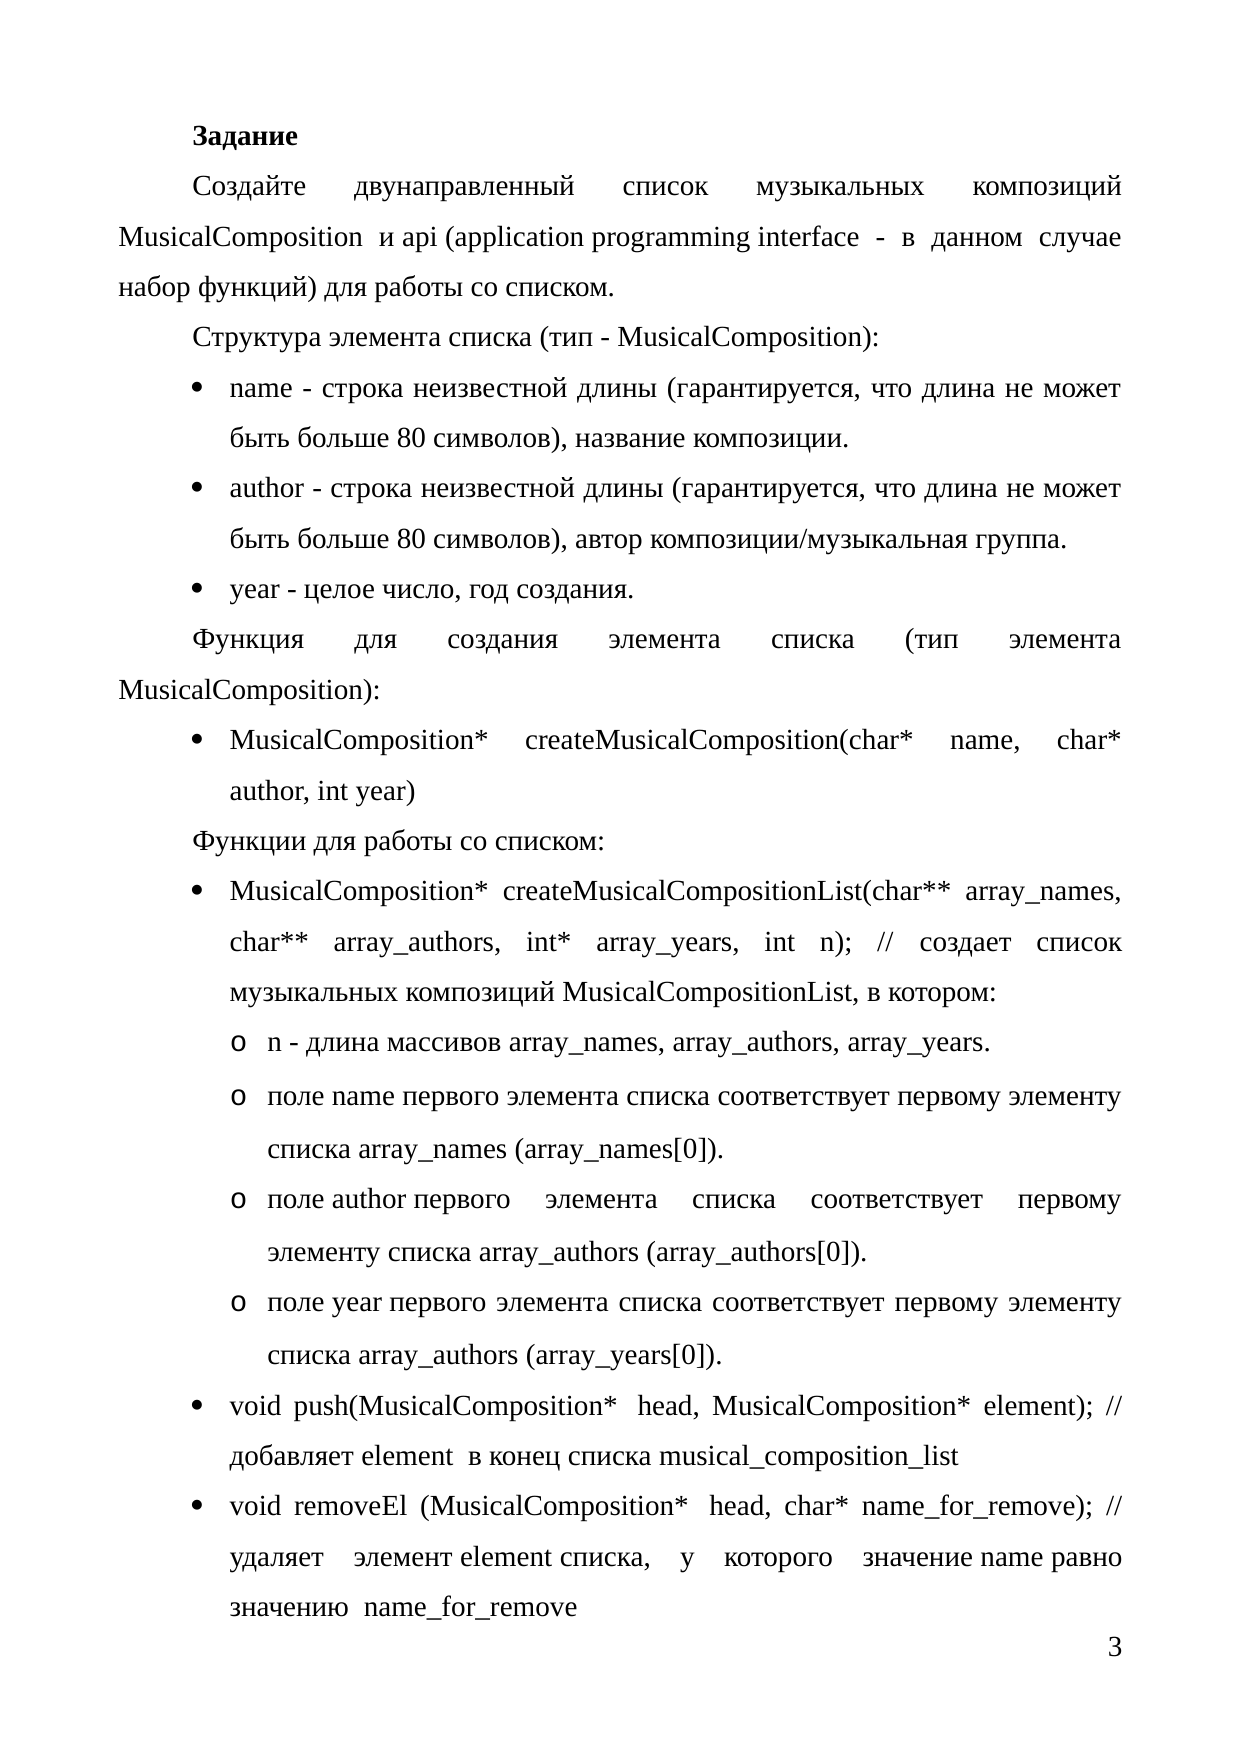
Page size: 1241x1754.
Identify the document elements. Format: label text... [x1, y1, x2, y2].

text Функция для создания элемента списка (тип элемента MusicalComposition): [118, 622, 1122, 705]
text Создайте двунаправленный список музыкальных композиций MusicalComposition и api (application programming interface - в данном случае набор функций) для работы со списком. [118, 168, 1122, 303]
list MusicalComposition* createMusicalComposition(char* name, char* author, int year) [192, 722, 1122, 806]
list поле year первого элемента списка соответствует первому элементу списка array_authors (array_years[0]). [229, 1284, 1122, 1371]
list MusicalComposition* createMusicalCompositionList(char** array_names, char** array_authors, int* array_years, int n); // создает список музыкальных композиций MusicalCompositionList, в котором: [192, 873, 1122, 1007]
list void removeEl (MusicalComposition* head, char* name_for_remove); // удаляет элемент element списка, у которого значение name равно значению name_for_remove [192, 1488, 1122, 1623]
list n - длина массивов array_names, array_authors, array_years. [229, 1024, 1122, 1060]
list year - целое число, год создания. [192, 571, 1122, 605]
list поле author первого элемента списка соответствует первому элементу списка array_authors (array_authors[0]). [229, 1181, 1122, 1268]
text Структура элемента списка (тип - MusicalComposition): [118, 319, 1122, 353]
list void push(MusicalComposition* head, MusicalComposition* element); // добавляет element в конец списка musical_composition_list [192, 1388, 1122, 1472]
text Функции для работы со списком: [118, 823, 1122, 856]
list поле name первого элемента списка соответствует первому элементу списка array_names (array_names[0]). [229, 1078, 1122, 1165]
subtitle Задание [118, 118, 1122, 152]
list author - строка неизвестной длины (гарантируется, что длина не может быть больше 80 символов), автор композиции/музыкальная группа. [192, 470, 1122, 554]
list name - строка неизвестной длины (гарантируется, что длина не может быть больше 80 символов), название композиции. [192, 370, 1122, 454]
